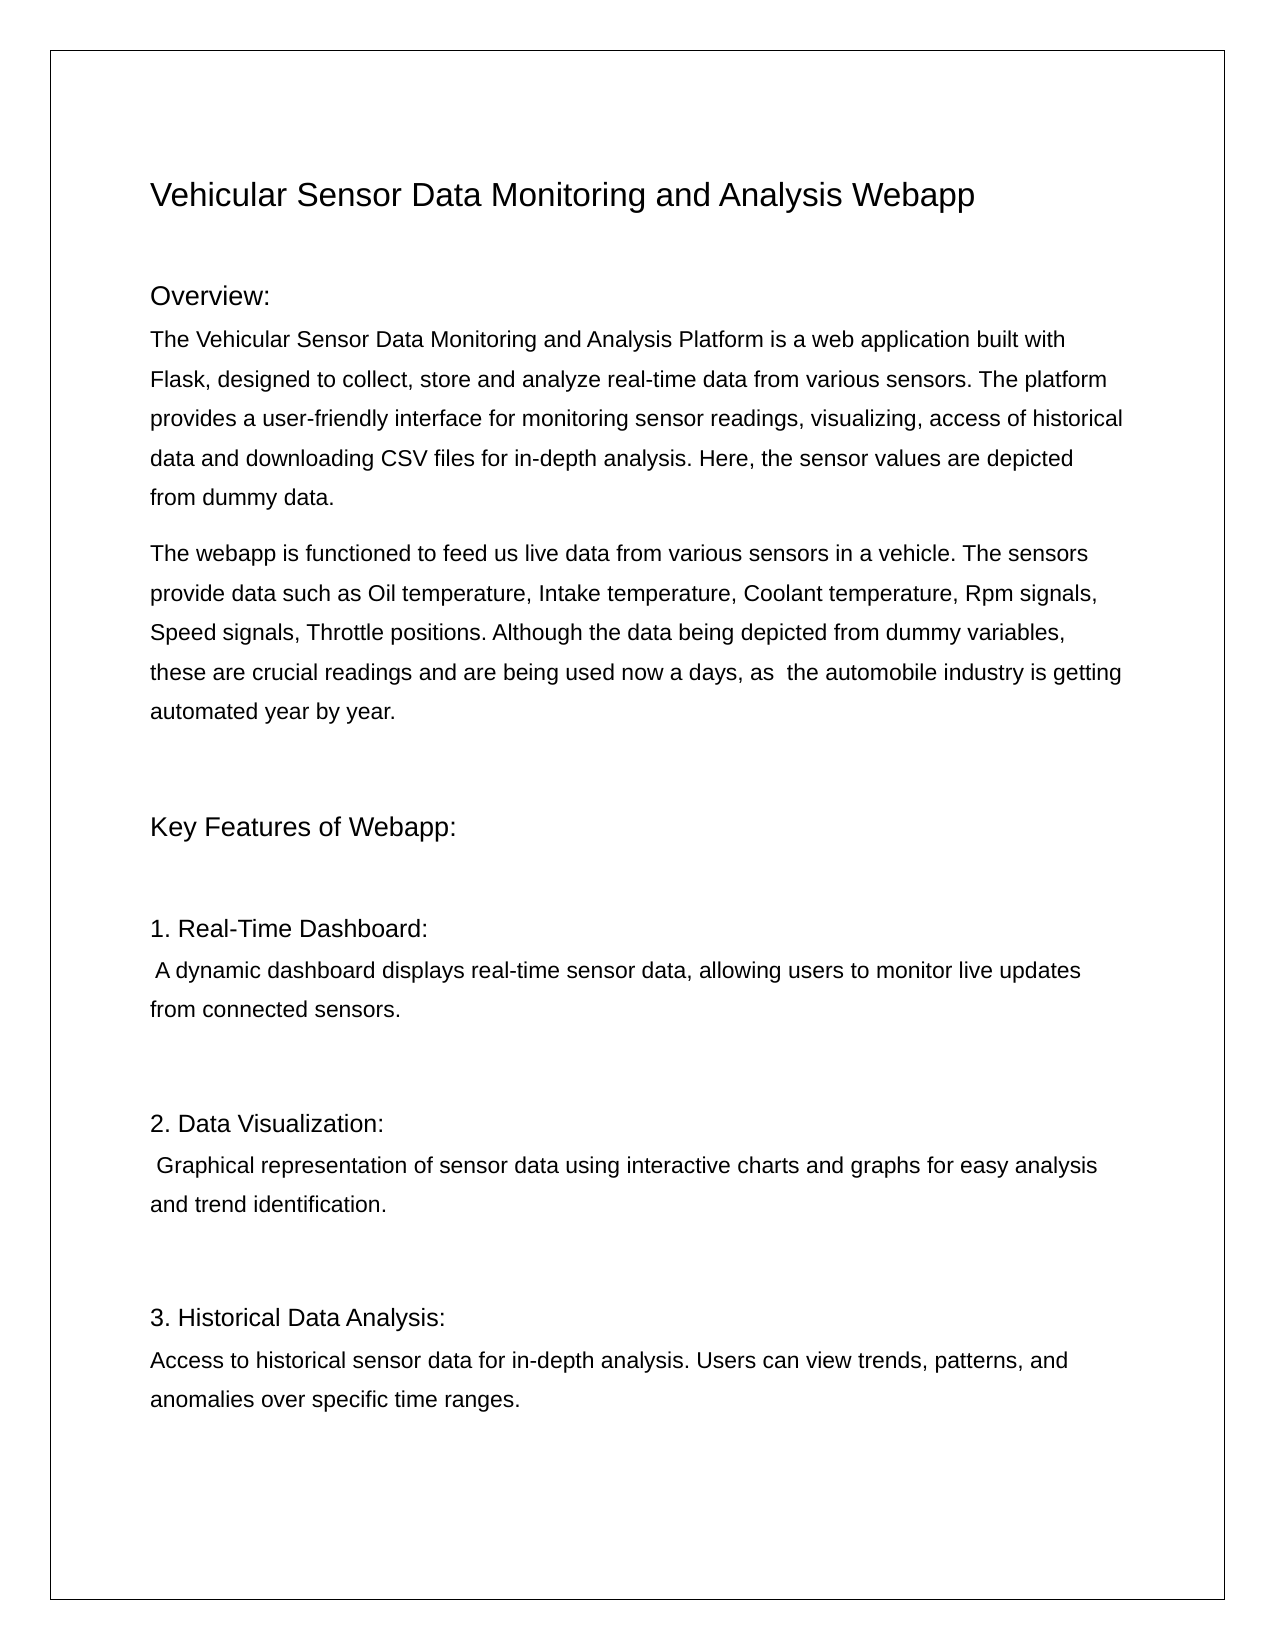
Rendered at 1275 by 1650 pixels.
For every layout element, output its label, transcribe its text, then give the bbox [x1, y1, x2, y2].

text Access to historical sensor data for in-depth analysis. Users can view trends, patterns, and anomalies over specific time ranges. [150, 1347, 1125, 1412]
subtitle 1. Real-Time Dashboard: [150, 914, 1125, 942]
text Graphical representation of sensor data using interactive charts and graphs for easy analysis and trend identification. [150, 1152, 1125, 1217]
text The webapp is functioned to feed us live data from various sensors in a vehicle. The sensors provide data such as Oil temperature, Intake temperature, Coolant temperature, Rpm signals, Speed signals, Throttle positions. Although the data being depicted from dummy variables, these are crucial readings and are being used now a days, as the automobile industry is getting automated year by year. [150, 540, 1125, 725]
subtitle 2. Data Visualization: [150, 1108, 1125, 1137]
subtitle Overview: [150, 279, 1125, 311]
text A dynamic dashboard displays real-time sensor data, allowing users to monitor live updates from connected sensors. [150, 957, 1125, 1023]
subtitle 3. Historical Data Analysis: [150, 1303, 1125, 1332]
text The Vehicular Sensor Data Monitoring and Analysis Platform is a web application built with Flask, designed to collect, store and analyze real-time data from various sensors. The platform provides a user-friendly interface for monitoring sensor readings, visualizing, access of historical data and downloading CSV files for in-depth analysis. Here, the sensor values are depicted from dummy data. [150, 326, 1125, 511]
subtitle Key Features of Webapp: [150, 811, 1125, 842]
subtitle Vehicular Sensor Data Monitoring and Analysis Webapp [150, 175, 1125, 213]
